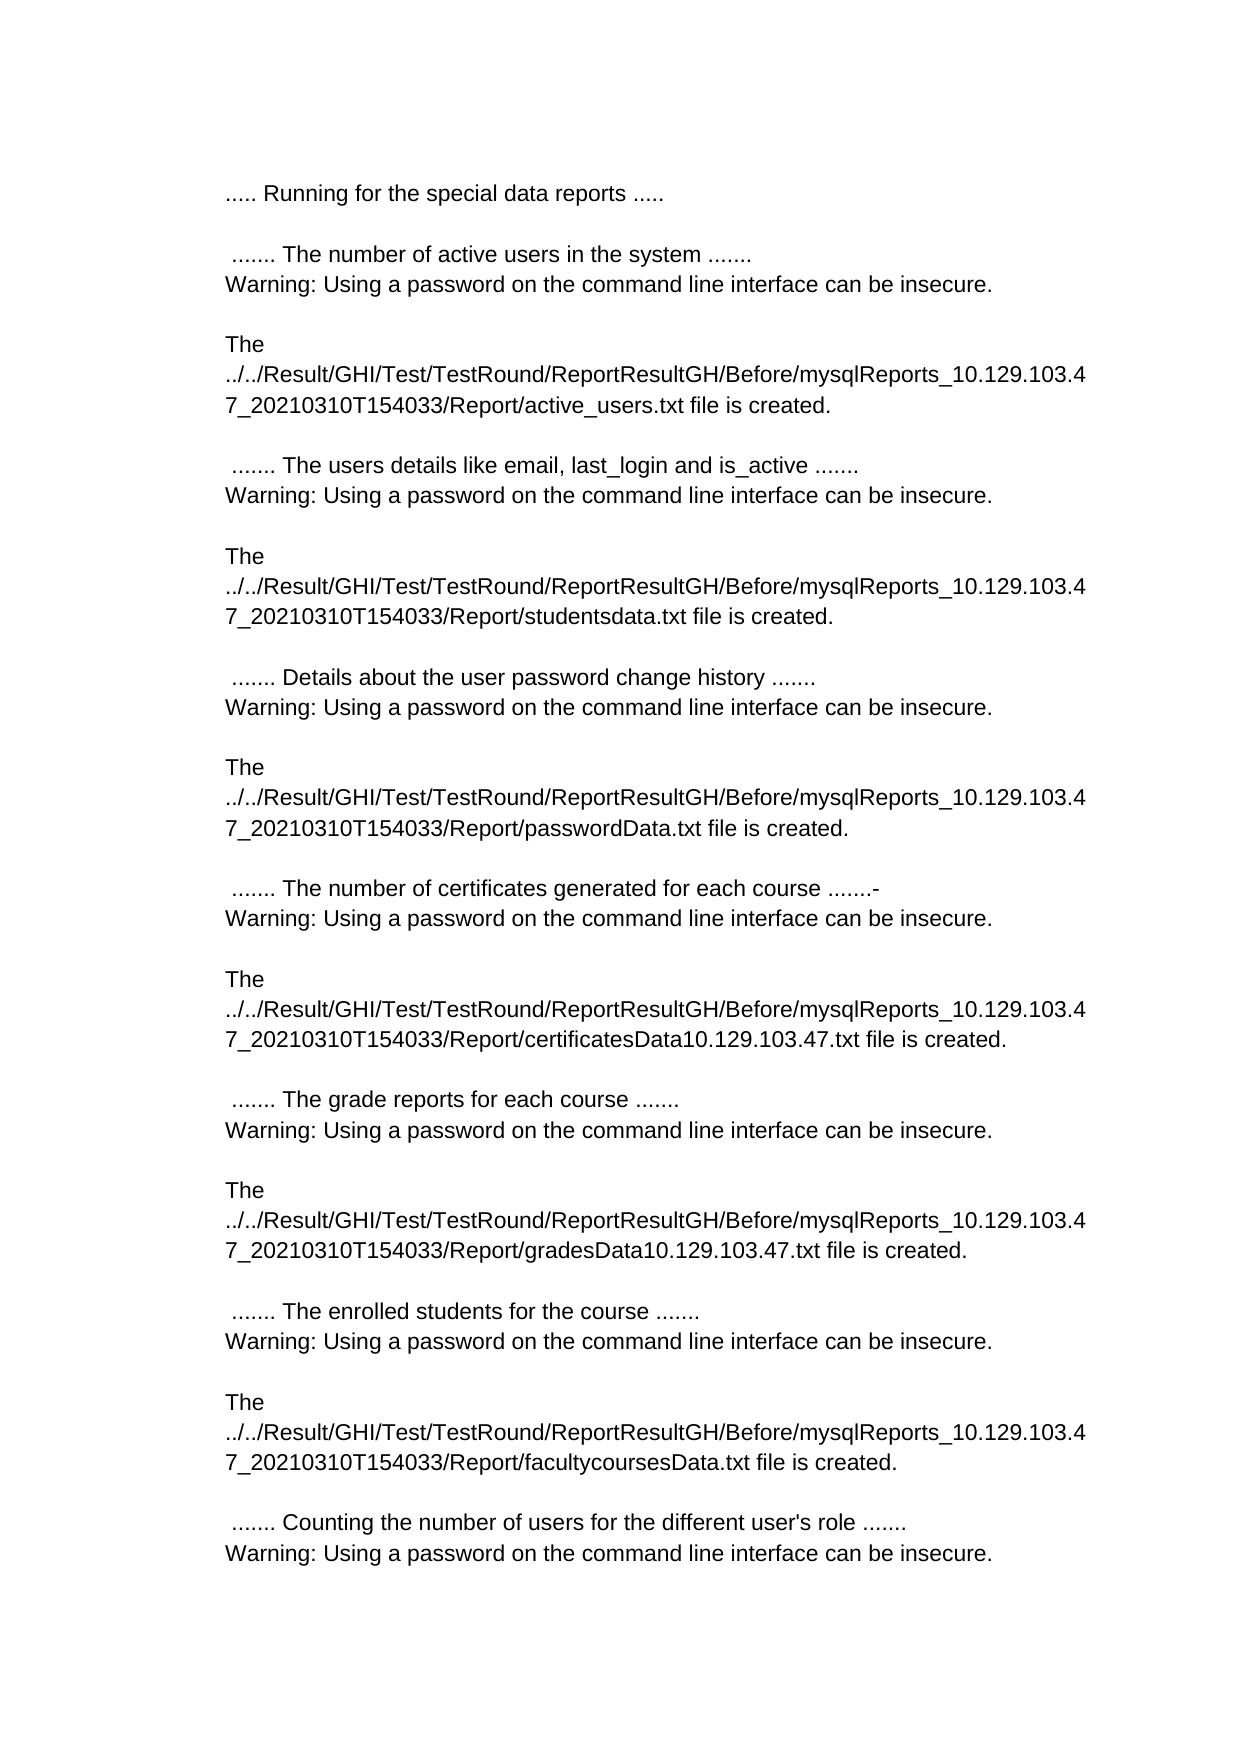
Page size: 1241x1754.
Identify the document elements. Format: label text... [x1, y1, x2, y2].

text Warning: Using a password on the command line interface can be insecure. [225, 694, 1090, 720]
text Warning: Using a password on the command line interface can be insecure. [225, 1539, 1090, 1566]
text The ../../Result/GHI/Test/TestRound/ReportResultGH/Before/mysqlReports_10.129.103.47_20210310T154033/Report/studentsdata.txt file is created. [225, 543, 1090, 629]
text Warning: Using a password on the command line interface can be insecure. [225, 482, 1090, 509]
text The ../../Result/GHI/Test/TestRound/ReportResultGH/Before/mysqlReports_10.129.103.47_20210310T154033/Report/active_users.txt file is created. [225, 331, 1090, 418]
text Warning: Using a password on the command line interface can be insecure. [225, 1117, 1090, 1143]
text The ../../Result/GHI/Test/TestRound/ReportResultGH/Before/mysqlReports_10.129.103.47_20210310T154033/Report/passwordData.txt file is created. [225, 754, 1090, 841]
text Warning: Using a password on the command line interface can be insecure. [225, 905, 1090, 932]
text ....... The enrolled students for the course ....... [225, 1298, 1090, 1324]
text ....... Counting the number of users for the different user's role ....... [225, 1509, 1090, 1536]
text ....... The users details like email, last_login and is_active ....... [225, 452, 1090, 478]
text The ../../Result/GHI/Test/TestRound/ReportResultGH/Before/mysqlReports_10.129.103.47_20210310T154033/Report/gradesData10.129.103.47.txt file is created. [225, 1177, 1090, 1264]
text ....... The number of certificates generated for each course .......- [225, 875, 1090, 901]
text The ../../Result/GHI/Test/TestRound/ReportResultGH/Before/mysqlReports_10.129.103.47_20210310T154033/Report/certificatesData10.129.103.47.txt file is created. [225, 966, 1090, 1052]
text Warning: Using a password on the command line interface can be insecure. [225, 1328, 1090, 1354]
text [225, 271, 1090, 297]
text The ../../Result/GHI/Test/TestRound/ReportResultGH/Before/mysqlReports_10.129.103.47_20210310T154033/Report/facultycoursesData.txt file is created. [225, 1388, 1090, 1475]
text ....... The number of active users in the system ....... [225, 241, 1090, 267]
text ....... Details about the user password change history ....... [225, 663, 1090, 690]
text ..... Running for the special data reports ..... [225, 180, 1090, 207]
text ....... The grade reports for each course ....... [225, 1086, 1090, 1113]
